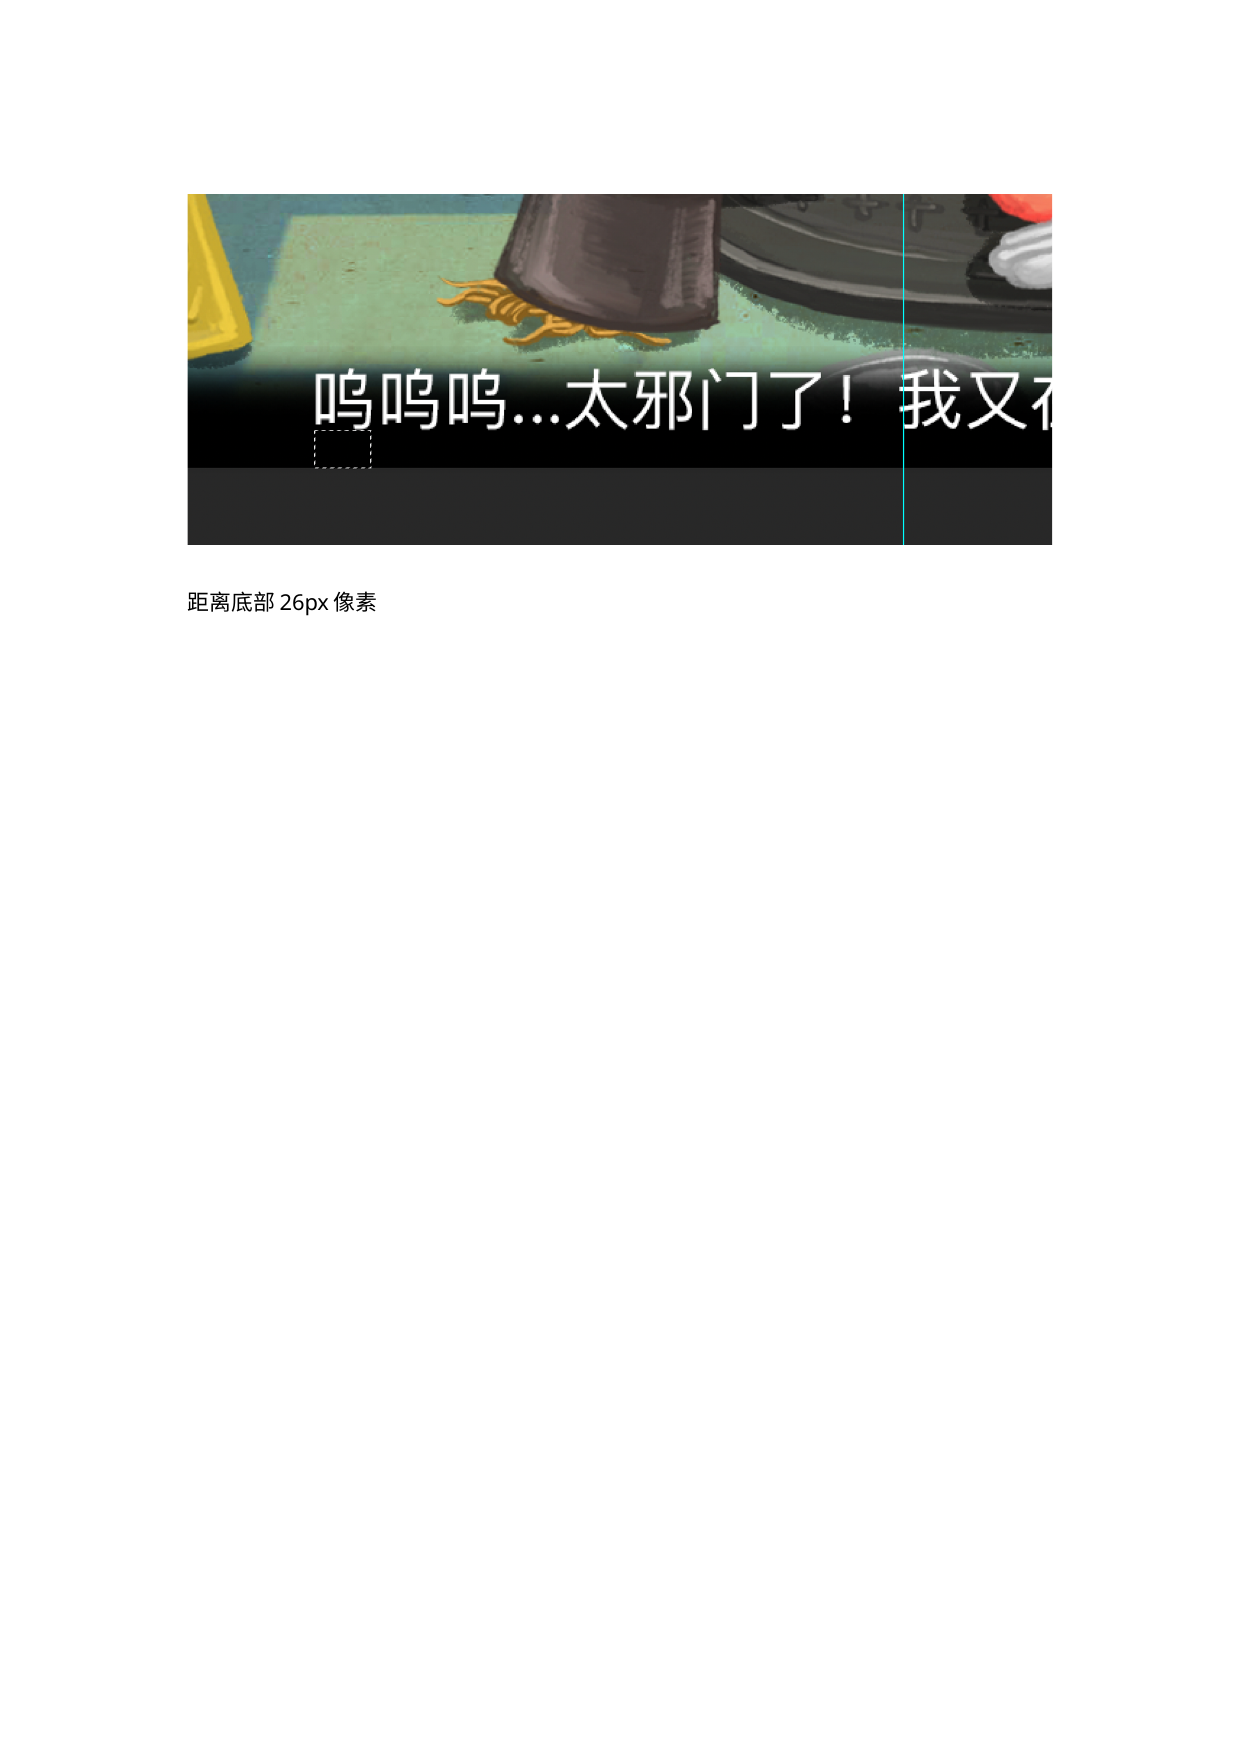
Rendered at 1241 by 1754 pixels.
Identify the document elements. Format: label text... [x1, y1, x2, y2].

picture [187, 194, 1053, 545]
text 距离底部26px像素 [187, 584, 1053, 617]
